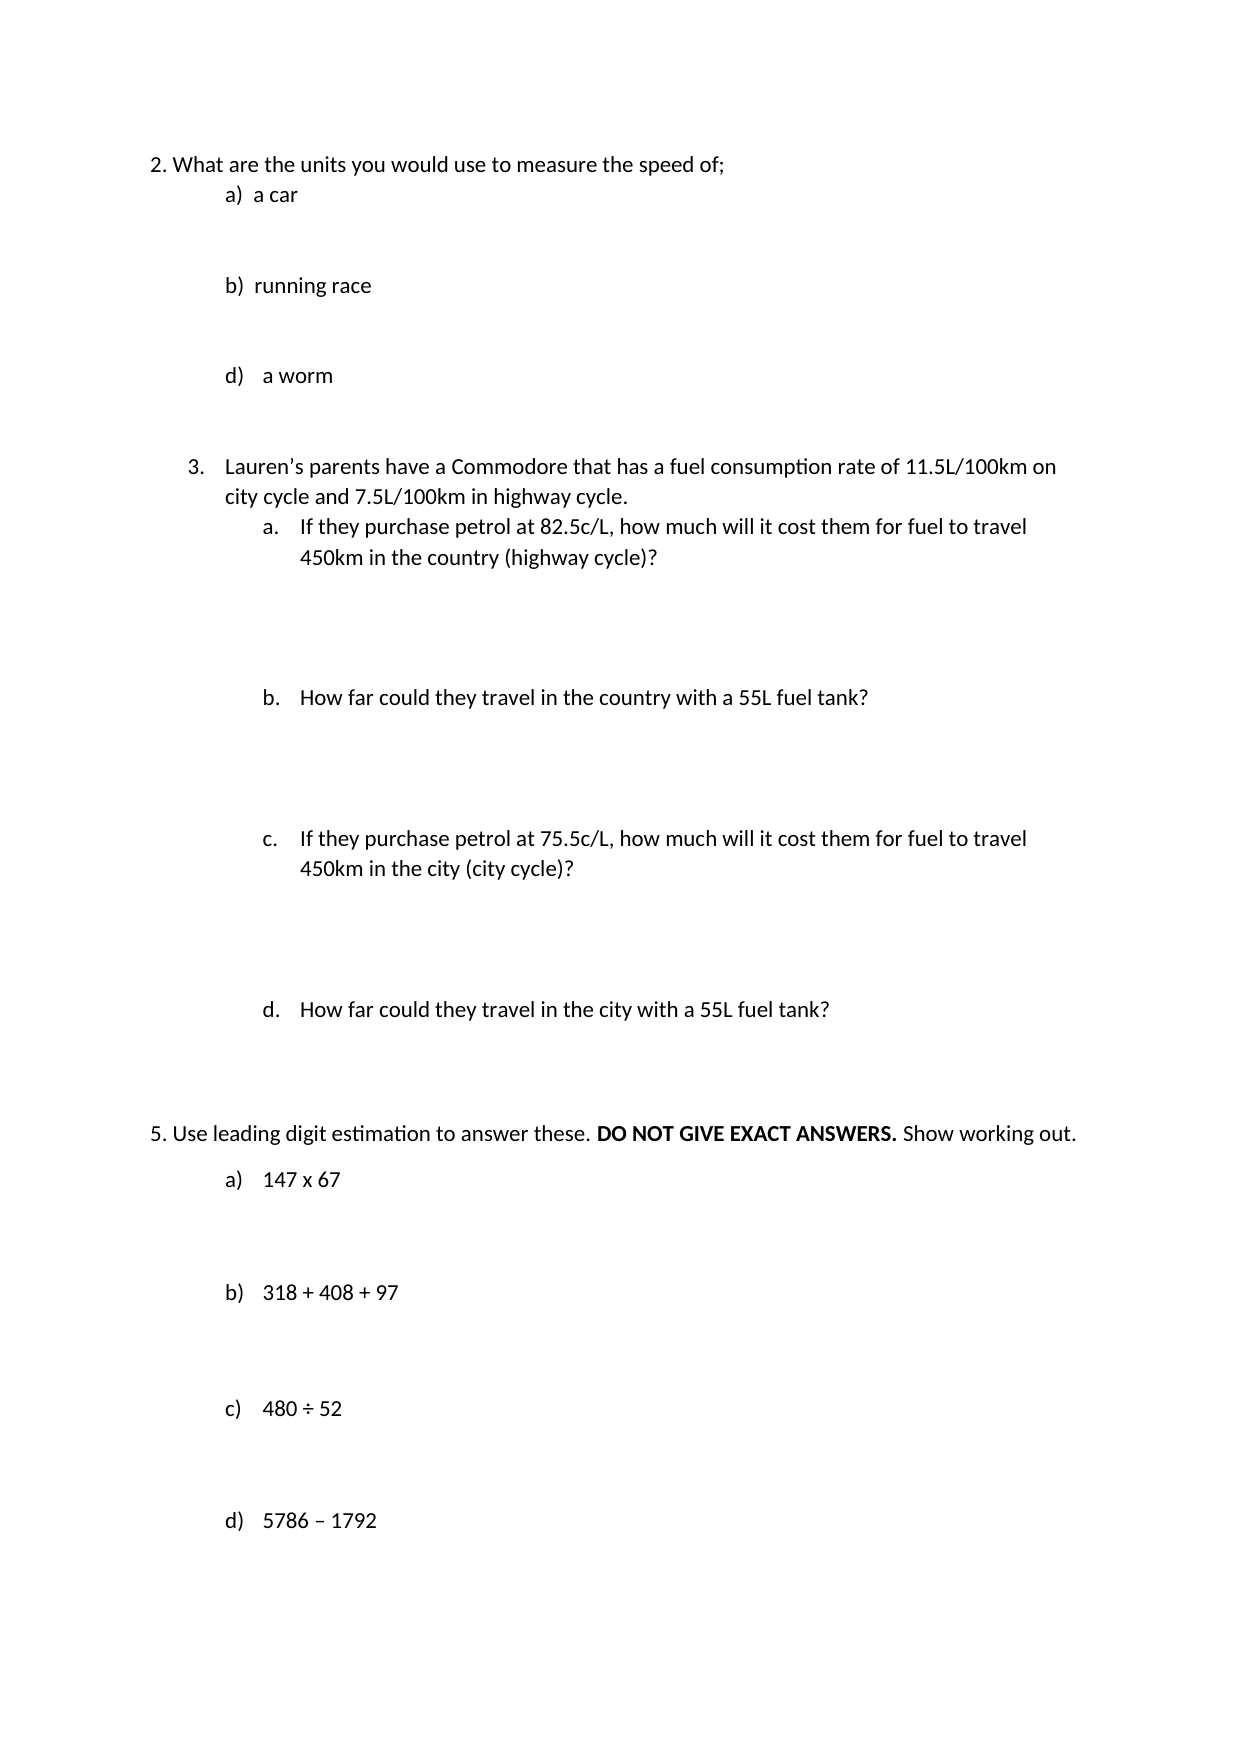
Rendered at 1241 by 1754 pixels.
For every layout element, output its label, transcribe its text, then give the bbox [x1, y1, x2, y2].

list 480 ÷ 52 [225, 1394, 1090, 1422]
list a worm [225, 361, 1090, 389]
list Lauren’s parents have a Commodore that has a fuel consumption rate of 11.5L/100km on city cycle and 7.5L/100km in highway cycle. [187, 452, 1090, 510]
list b) running race [225, 271, 1090, 299]
list How far could they travel in the country with a 55L fuel tank? [262, 683, 1090, 711]
list 5786 – 1792 [225, 1506, 1090, 1534]
list 318 + 408 + 97 [225, 1278, 1090, 1306]
list 147 x 67 [225, 1166, 1090, 1194]
list How far could they travel in the city with a 55L fuel tank? [262, 995, 1090, 1023]
list If they purchase petrol at 75.5c/L, how much will it cost them for fuel to travel 450km in the city (city cycle)? [262, 824, 1090, 882]
list a) a car [225, 180, 1090, 208]
text 5. Use leading digit estimation to answer these. DO NOT GIVE EXACT ANSWERS. Show working out. [150, 1119, 1090, 1147]
list 2. What are the units you would use to measure the speed of; [150, 150, 1090, 178]
list If they purchase petrol at 82.5c/L, how much will it cost them for fuel to travel 450km in the country (highway cycle)? [262, 512, 1090, 571]
